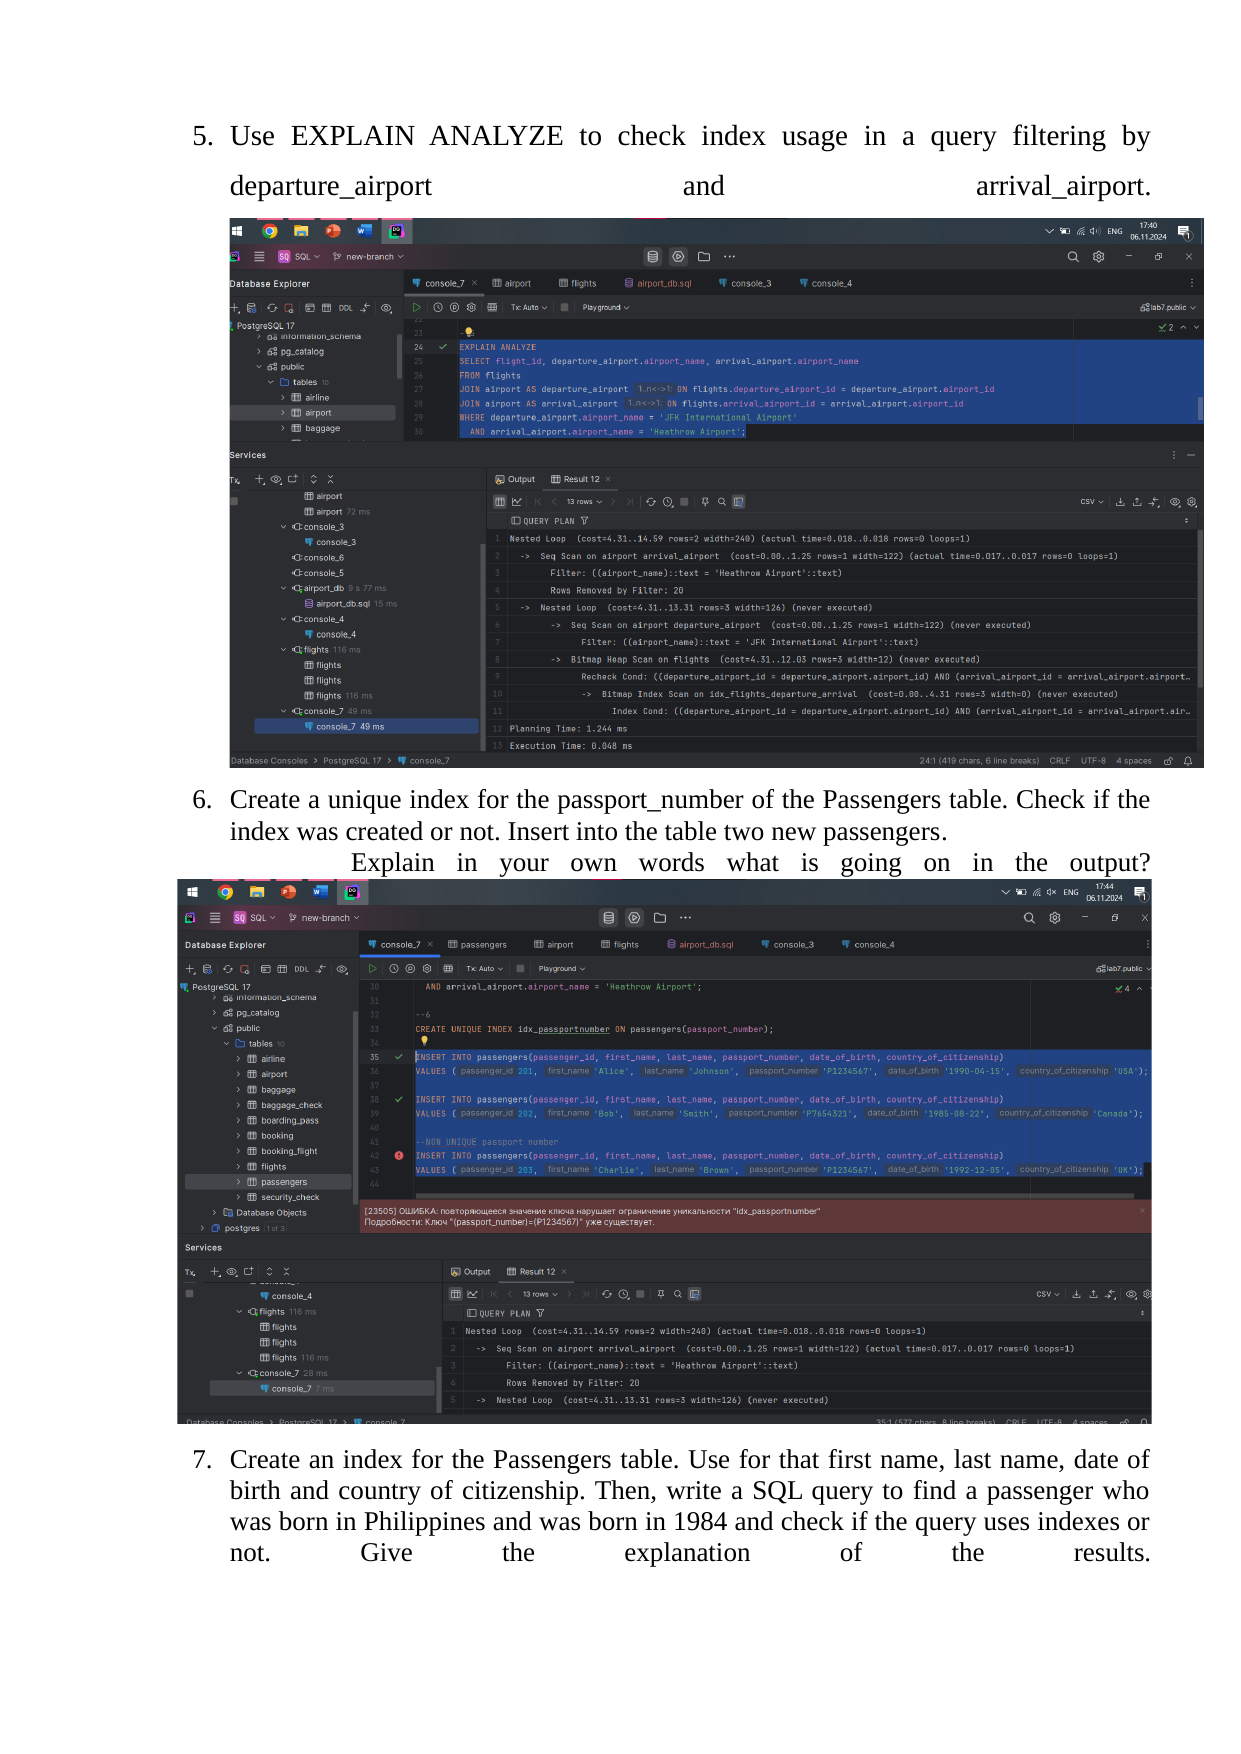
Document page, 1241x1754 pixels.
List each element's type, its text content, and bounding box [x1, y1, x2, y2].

list Create a unique index for the passport_number of the Passengers table. Check if the index was created or not. Insert into the table two new passengers. [192, 784, 1151, 846]
picture [229, 218, 1204, 768]
text Explain in your own words what is going on in the output? [177, 846, 1151, 879]
picture [177, 879, 1152, 1424]
